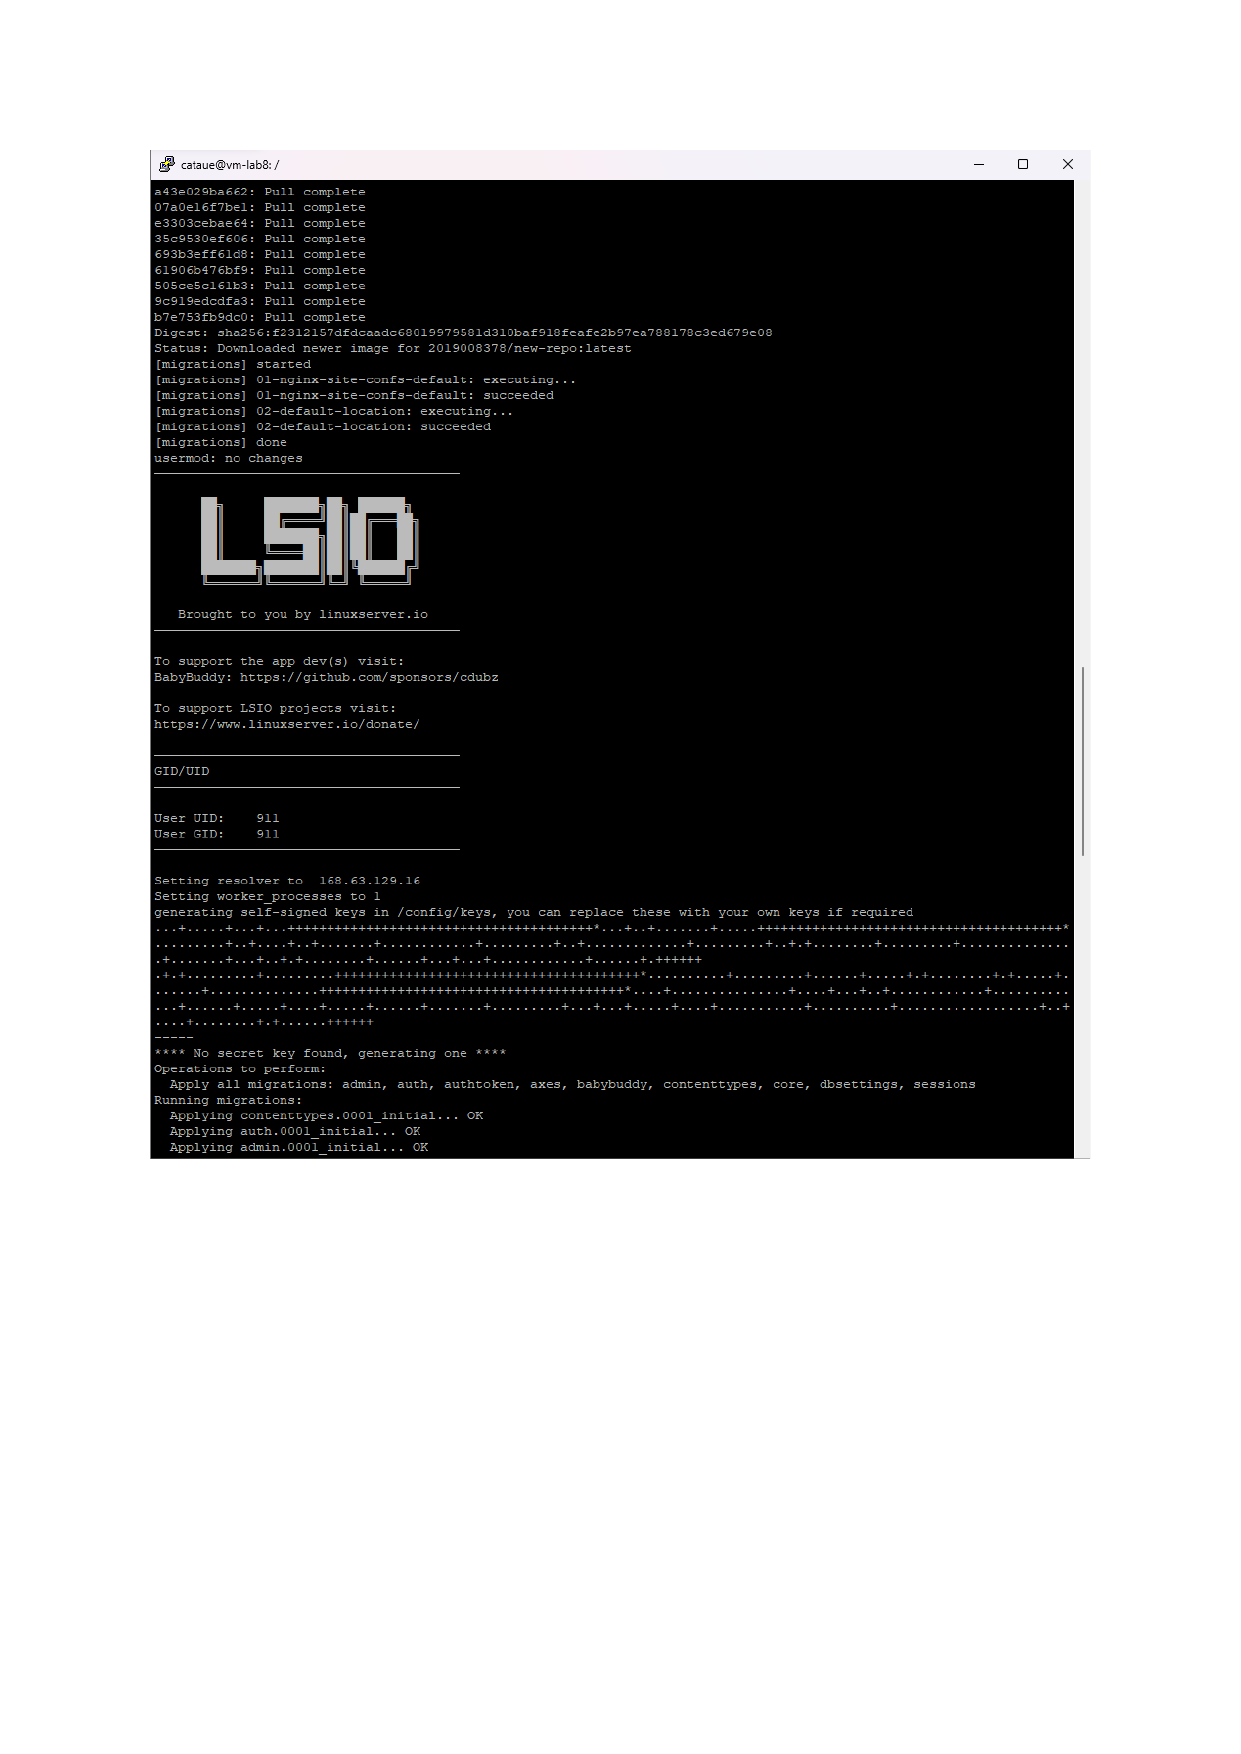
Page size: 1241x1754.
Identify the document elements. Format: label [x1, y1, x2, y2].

picture [150, 150, 1091, 1159]
